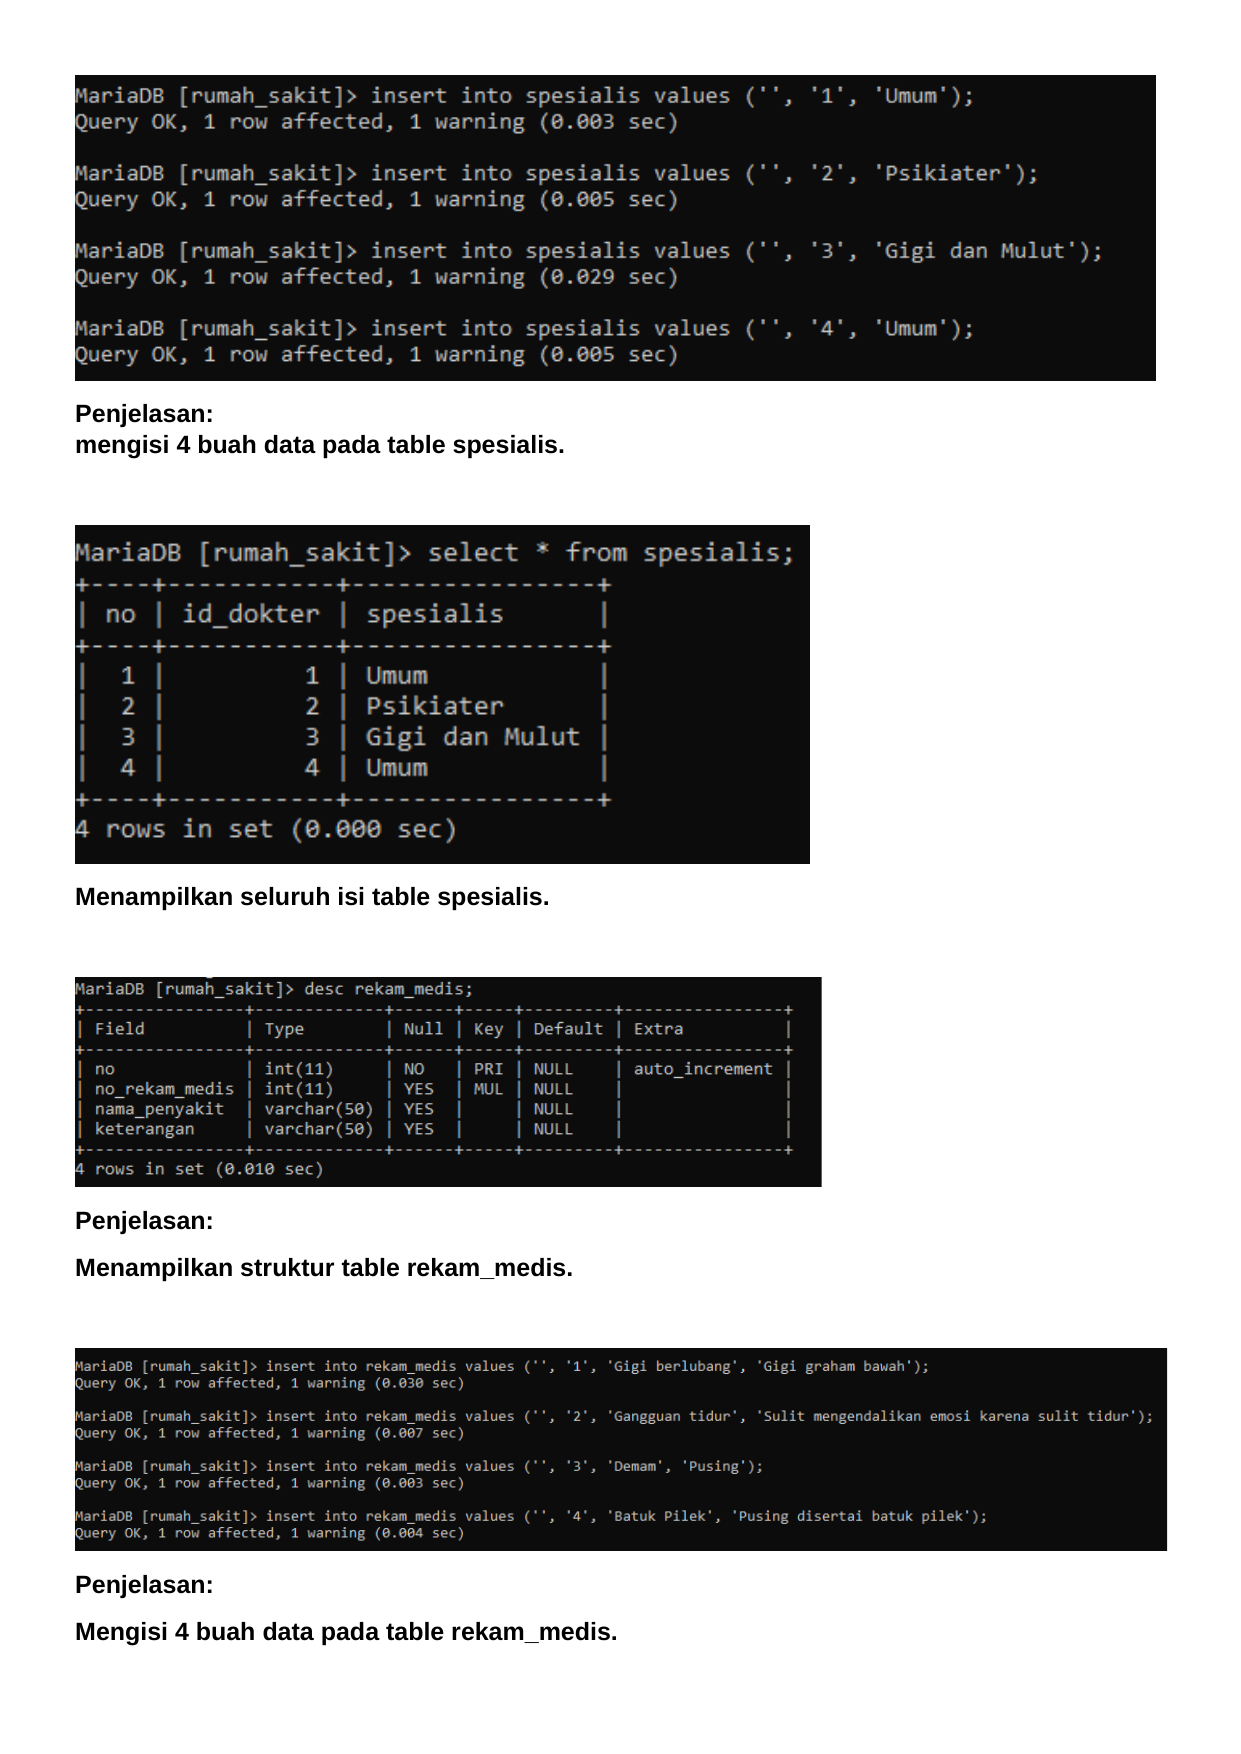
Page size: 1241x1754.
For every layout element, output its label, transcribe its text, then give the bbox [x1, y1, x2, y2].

picture [75, 1348, 1168, 1551]
text Menampilkan struktur table rekam_medis. [75, 1253, 1165, 1282]
text Penjelasan: [75, 1569, 1165, 1598]
text Mengisi 4 buah data pada table rekam_medis. [75, 1617, 1165, 1646]
text Menampilkan seluruh isi table spesialis. [75, 882, 1165, 911]
picture [75, 525, 810, 864]
text Penjelasan: [75, 1206, 1165, 1234]
text Penjelasan: mengisi 4 buah data pada table spesialis. [75, 399, 1165, 459]
picture [75, 75, 1156, 381]
picture [75, 977, 822, 1187]
